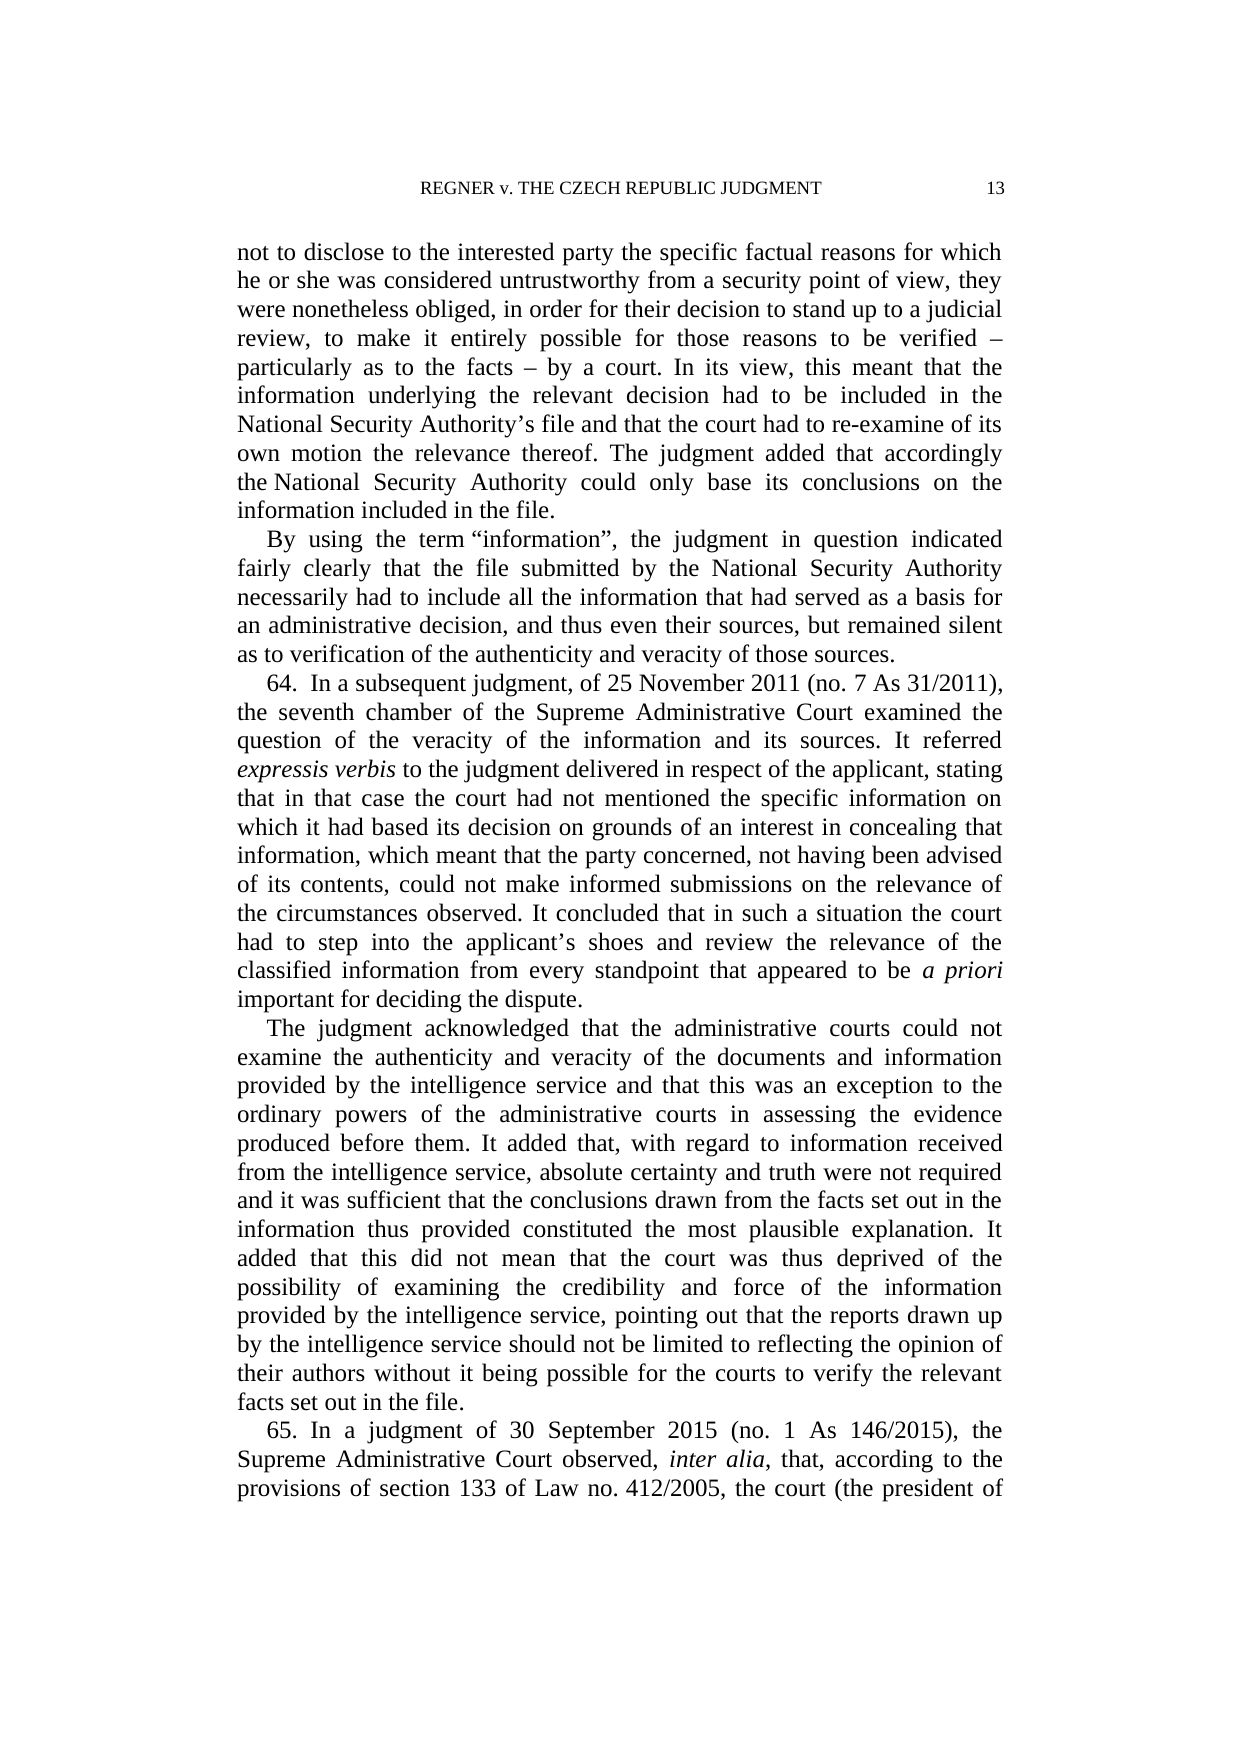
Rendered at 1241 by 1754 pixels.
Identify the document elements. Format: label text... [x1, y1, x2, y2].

text 64. In a subsequent judgment, of 25 November 2011 (no. 7 As 31/2011), the seventh chamber of the Supreme Administrative Court examined the question of the veracity of the information and its sources. It referred expressis verbis to the judgment delivered in respect of the applicant, stating that in that case the court had not mentioned the specific information on which it had based its decision on grounds of an interest in concealing that information, which meant that the party concerned, not having been advised of its contents, could not make informed submissions on the relevance of the circumstances observed. It concluded that in such a situation the court had to step into the applicant’s shoes and review the relevance of the classified information from every standpoint that appeared to be a priori important for deciding the dispute. [237, 668, 1003, 1013]
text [237, 1416, 1003, 1502]
text By using the term “information”, the judgment in question indicated fairly clearly that the file submitted by the National Security Authority necessarily had to include all the information that had served as a basis for an administrative decision, and thus even their sources, but remained silent as to verification of the authenticity and veracity of those sources. [237, 524, 1003, 668]
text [237, 237, 1003, 524]
text The judgment acknowledged that the administrative courts could not examine the authenticity and veracity of the documents and information provided by the intelligence service and that this was an exception to the ordinary powers of the administrative courts in assessing the evidence produced before them. It added that, with regard to information received from the intelligence service, absolute certainty and truth were not required and it was sufficient that the conclusions drawn from the facts set out in the information thus provided constituted the most plausible explanation. It added that this did not mean that the court was thus deprived of the possibility of examining the credibility and force of the information provided by the intelligence service, pointing out that the reports drawn up by the intelligence service should not be limited to reflecting the opinion of their authors without it being possible for the courts to verify the relevant facts set out in the file. [237, 1013, 1003, 1416]
